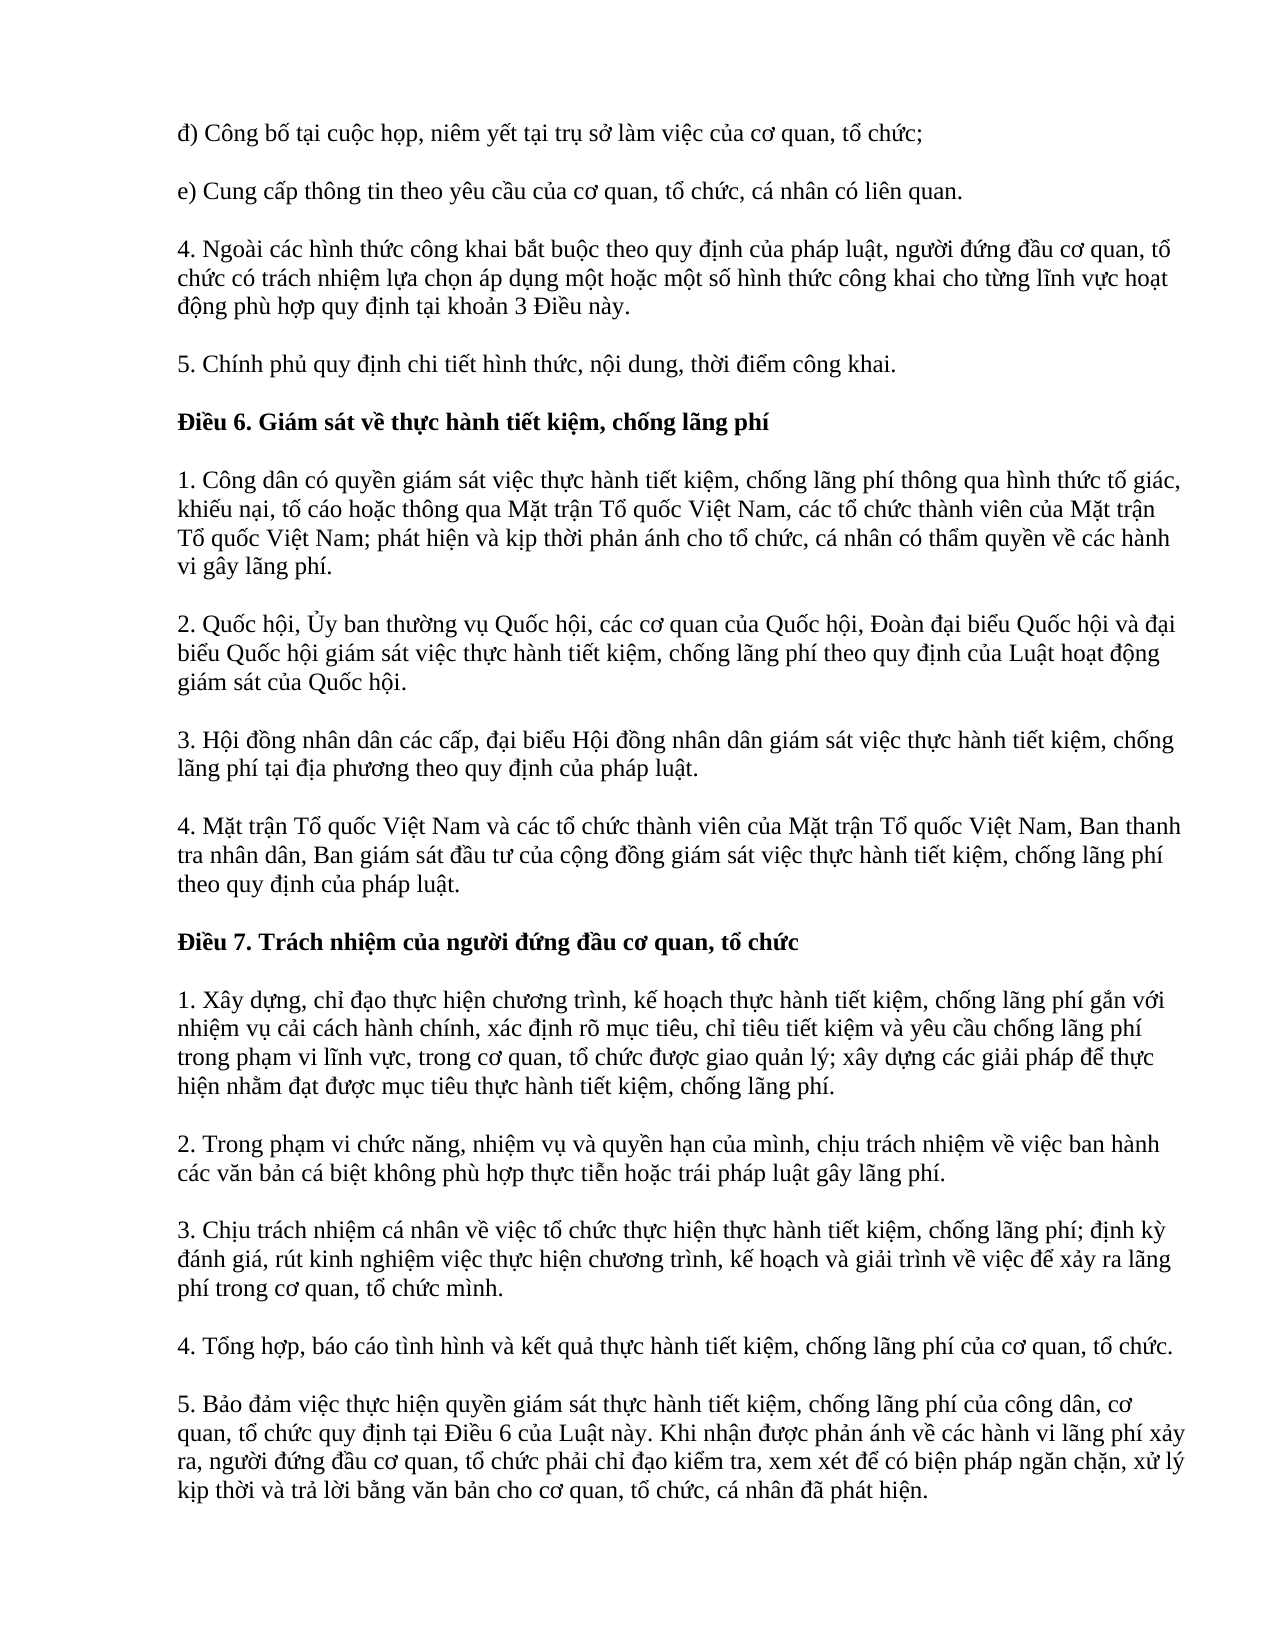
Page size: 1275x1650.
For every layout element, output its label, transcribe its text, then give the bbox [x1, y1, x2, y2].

text 2. Trong phạm vi chức năng, nhiệm vụ và quyền hạn của mình, chịu trách nhiệm về việc ban hành các văn bản cá biệt không phù hợp thực tiễn hoặc trái pháp luật gây lãng phí. [177, 1129, 1186, 1186]
text 3. Hội đồng nhân dân các cấp, đại biểu Hội đồng nhân dân giám sát việc thực hành tiết kiệm, chống lãng phí tại địa phương theo quy định của pháp luật. [177, 725, 1186, 782]
text e) Cung cấp thông tin theo yêu cầu của cơ quan, tổ chức, cá nhân có liên quan. [177, 176, 1186, 205]
text 4. Ngoài các hình thức công khai bắt buộc theo quy định của pháp luật, người đứng đầu cơ quan, tổ chức có trách nhiệm lựa chọn áp dụng một hoặc một số hình thức công khai cho từng lĩnh vực hoạt động phù hợp quy định tại khoản 3 Điều này. [177, 234, 1186, 320]
text 2. Quốc hội, Ủy ban thường vụ Quốc hội, các cơ quan của Quốc hội, Đoàn đại biểu Quốc hội và đại biểu Quốc hội giám sát việc thực hành tiết kiệm, chống lãng phí theo quy định của Luật hoạt động giám sát của Quốc hội. [177, 609, 1186, 696]
text 1. Công dân có quyền giám sát việc thực hành tiết kiệm, chống lãng phí thông qua hình thức tố giác, khiếu nại, tố cáo hoặc thông qua Mặt trận Tổ quốc Việt Nam, các tổ chức thành viên của Mặt trận Tổ quốc Việt Nam; phát hiện và kịp thời phản ánh cho tổ chức, cá nhân có thẩm quyền về các hành vi gây lãng phí. [177, 465, 1186, 580]
text đ) Công bố tại cuộc họp, niêm yết tại trụ sở làm việc của cơ quan, tổ chức; [177, 118, 1186, 147]
text 4. Tổng hợp, báo cáo tình hình và kết quả thực hành tiết kiệm, chống lãng phí của cơ quan, tổ chức. [177, 1331, 1186, 1360]
text 5. Bảo đảm việc thực hiện quyền giám sát thực hành tiết kiệm, chống lãng phí của công dân, cơ quan, tổ chức quy định tại Điều 6 của Luật này. Khi nhận được phản ánh về các hành vi lãng phí xảy ra, người đứng đầu cơ quan, tổ chức phải chỉ đạo kiểm tra, xem xét để có biện pháp ngăn chặn, xử lý kịp thời và trả lời bằng văn bản cho cơ quan, tổ chức, cá nhân đã phát hiện. [177, 1389, 1186, 1504]
text 5. Chính phủ quy định chi tiết hình thức, nội dung, thời điểm công khai. [177, 349, 1186, 378]
text Điều 6. Giám sát về thực hành tiết kiệm, chống lãng phí [177, 407, 1186, 436]
text 4. Mặt trận Tổ quốc Việt Nam và các tổ chức thành viên của Mặt trận Tổ quốc Việt Nam, Ban thanh tra nhân dân, Ban giám sát đầu tư của cộng đồng giám sát việc thực hành tiết kiệm, chống lãng phí theo quy định của pháp luật. [177, 811, 1186, 898]
text Điều 7. Trách nhiệm của người đứng đầu cơ quan, tổ chức [177, 927, 1186, 956]
text 1. Xây dựng, chỉ đạo thực hiện chương trình, kế hoạch thực hành tiết kiệm, chống lãng phí gắn với nhiệm vụ cải cách hành chính, xác định rõ mục tiêu, chỉ tiêu tiết kiệm và yêu cầu chống lãng phí trong phạm vi lĩnh vực, trong cơ quan, tổ chức được giao quản lý; xây dựng các giải pháp để thực hiện nhằm đạt được mục tiêu thực hành tiết kiệm, chống lãng phí. [177, 985, 1186, 1100]
text 3. Chịu trách nhiệm cá nhân về việc tổ chức thực hiện thực hành tiết kiệm, chống lãng phí; định kỳ đánh giá, rút kinh nghiệm việc thực hiện chương trình, kế hoạch và giải trình về việc để xảy ra lãng phí trong cơ quan, tổ chức mình. [177, 1216, 1186, 1302]
